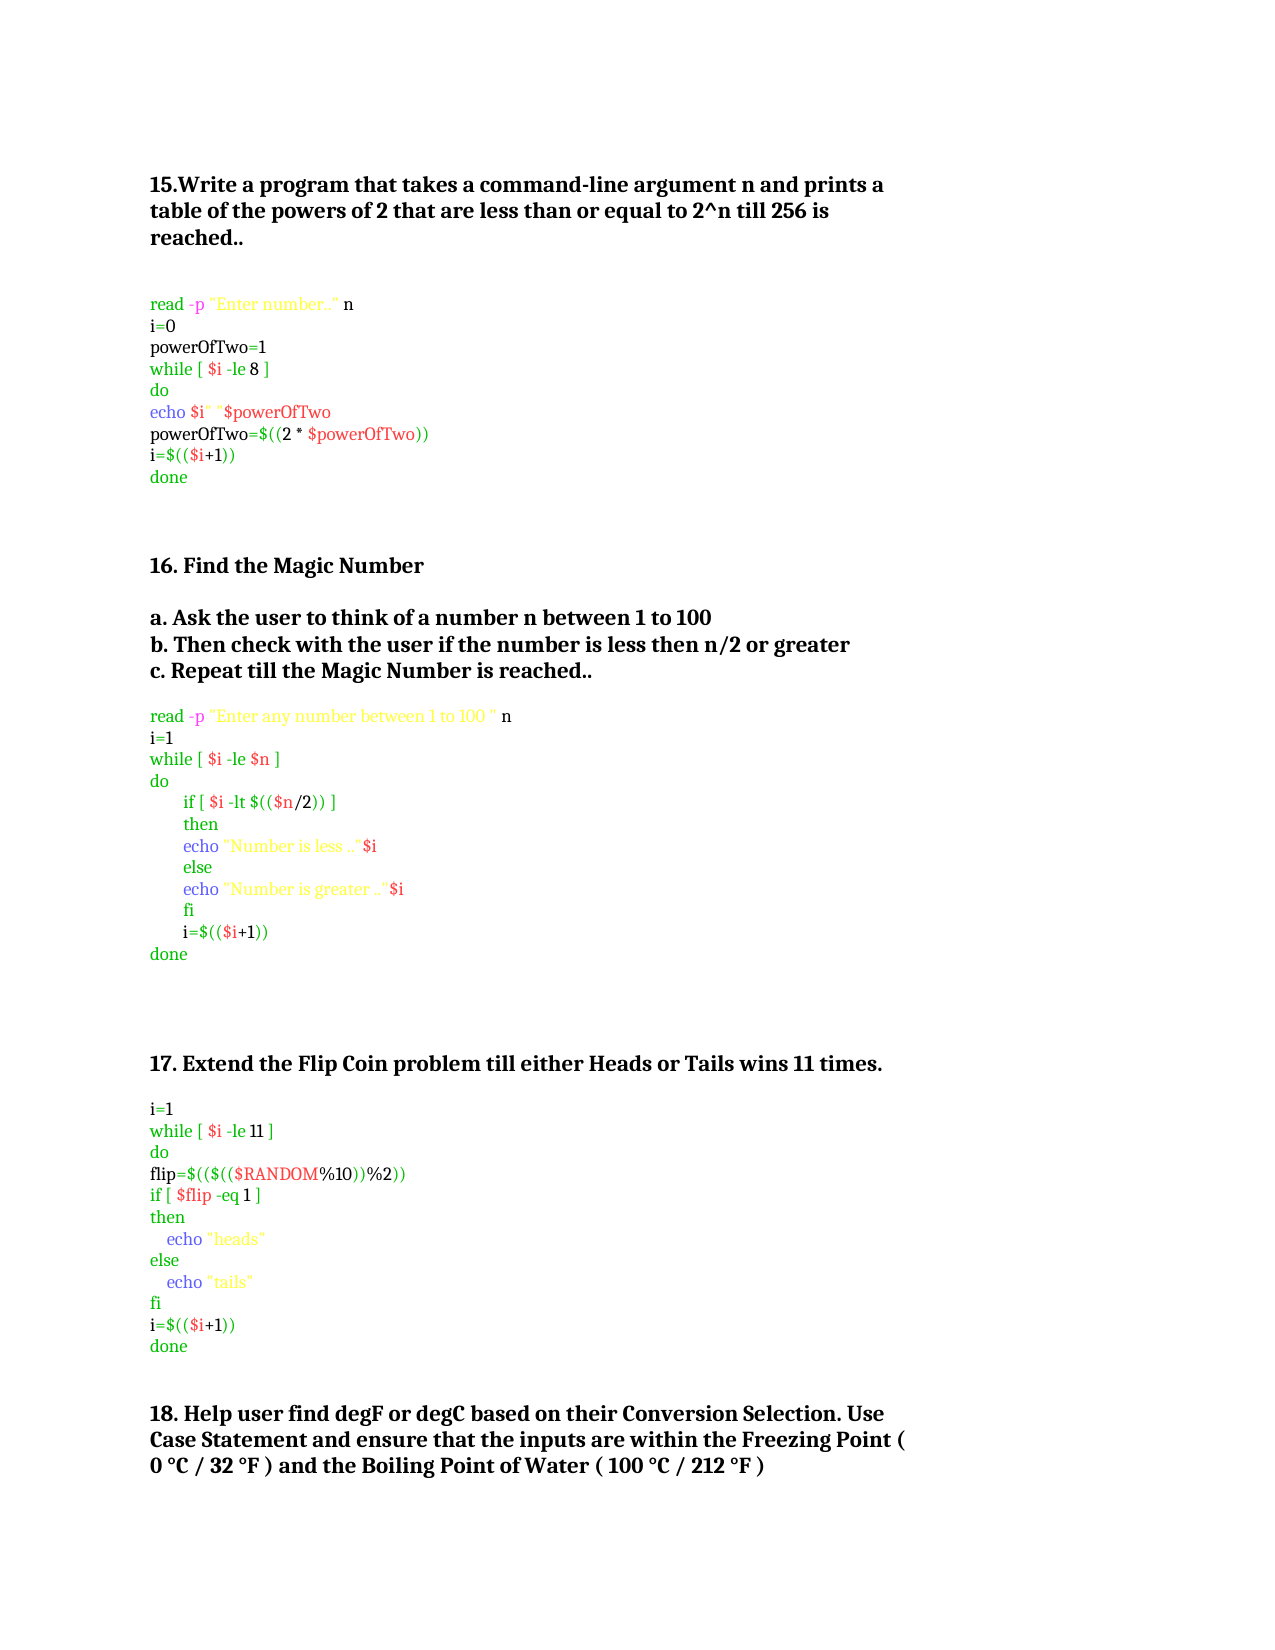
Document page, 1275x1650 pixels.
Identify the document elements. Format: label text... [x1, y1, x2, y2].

text b. Then check with the user if the number is less then n/2 or greater [150, 632, 1125, 658]
text if [ $flip -eq 1 ] [150, 1185, 1125, 1207]
text 16. Find the Magic Number [150, 552, 1125, 579]
text Case Statement and ensure that the inputs are within the Freezing Point ( [150, 1427, 1125, 1453]
text echo "tails" [150, 1271, 1125, 1293]
text fi [150, 900, 1125, 921]
text echo "heads" [150, 1228, 1125, 1250]
text 18. Help user find degF or degC based on their Conversion Selection. Use [150, 1401, 1125, 1427]
text then [150, 814, 1125, 835]
text read -p "Enter any number between 1 to 100 " n [150, 706, 1125, 727]
text flip=$(($(($RANDOM%10))%2)) [150, 1163, 1125, 1185]
text while [ $i -le $n ] [150, 749, 1125, 771]
text 0 °C / 32 °F ) and the Boiling Point of Water ( 100 °C / 212 °F ) [150, 1453, 1125, 1480]
text while [ $i -le 8 ] [150, 358, 1125, 380]
text else [150, 857, 1125, 878]
text fi [150, 1293, 1125, 1314]
text echo $i" "$powerOfTwo [150, 402, 1125, 423]
text done [150, 466, 1125, 488]
text i=1 [150, 727, 1125, 749]
text read -p "Enter number.." n [150, 294, 1125, 315]
text else [150, 1250, 1125, 1271]
text then [150, 1207, 1125, 1228]
text powerOfTwo=1 [150, 337, 1125, 358]
text table of the powers of 2 that are less than or equal to 2^n till 256 is [150, 198, 1125, 224]
text i=0 [150, 315, 1125, 337]
text i=$(($i+1)) [150, 1314, 1125, 1336]
text do [150, 380, 1125, 402]
text if [ $i -lt $(($n/2)) ] [150, 792, 1125, 814]
text i=1 [150, 1099, 1125, 1120]
text reached.. [150, 224, 1125, 251]
text 17. Extend the Flip Coin problem till either Heads or Tails wins 11 times. [150, 1051, 1125, 1077]
text i=$(($i+1)) [150, 921, 1125, 943]
text c. Repeat till the Magic Number is reached.. [150, 658, 1125, 684]
text done [150, 943, 1125, 964]
text echo "Number is greater .."$i [150, 878, 1125, 900]
text powerOfTwo=$((2 * $powerOfTwo)) [150, 423, 1125, 445]
text done [150, 1336, 1125, 1357]
text do [150, 771, 1125, 792]
text i=$(($i+1)) [150, 445, 1125, 466]
text 15.Write a program that takes a command-line argument n and prints a [150, 172, 1125, 198]
text while [ $i -le 11 ] [150, 1120, 1125, 1142]
text echo "Number is less .."$i [150, 835, 1125, 857]
text do [150, 1142, 1125, 1163]
text a. Ask the user to think of a number n between 1 to 100 [150, 605, 1125, 632]
